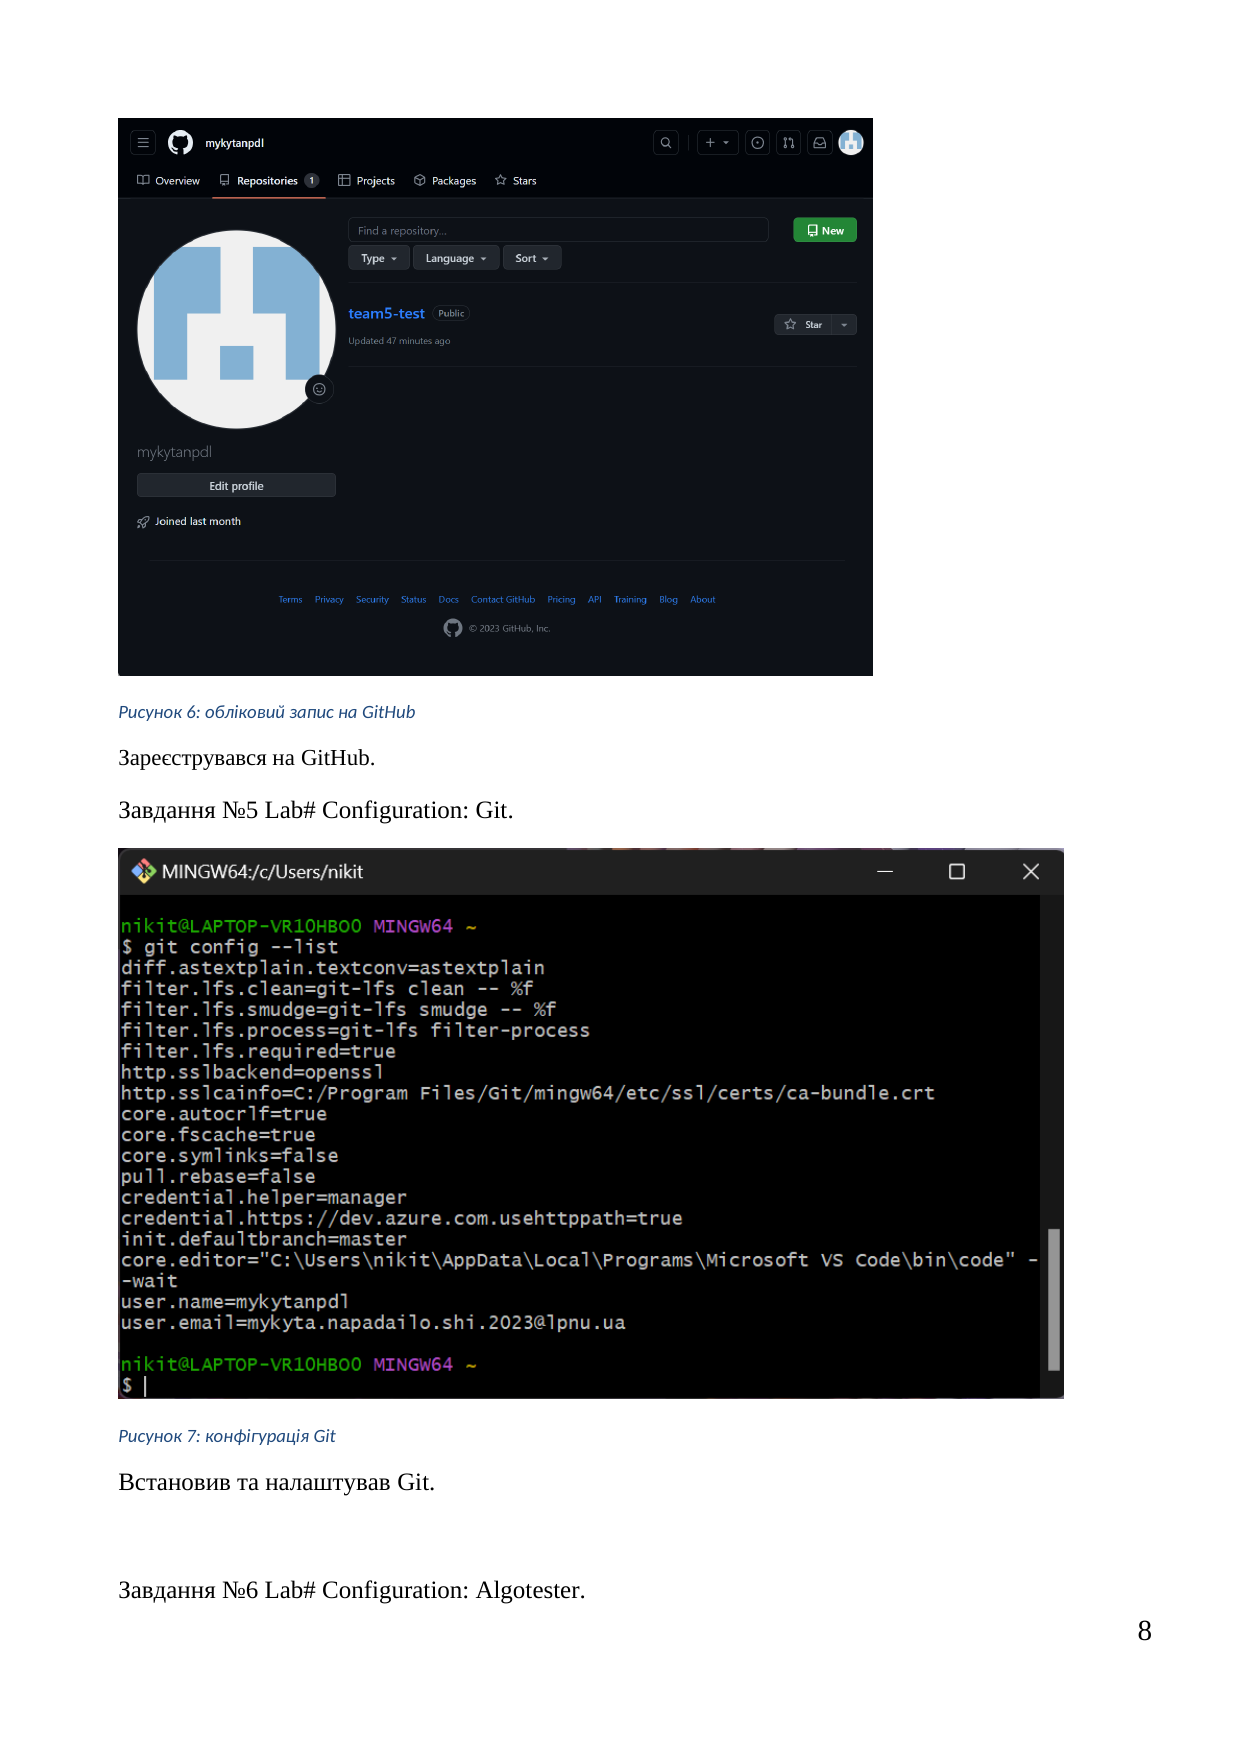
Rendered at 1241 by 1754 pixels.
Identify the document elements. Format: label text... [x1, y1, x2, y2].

text Завдання №6 Lab# Configuration: Algotester. [118, 1575, 1152, 1604]
picture [118, 118, 873, 676]
text Завдання №5 Lab# Configuration: Git. [118, 795, 1152, 824]
text Встановив та налаштував Git. [118, 1467, 1152, 1496]
text Рисунок 6: обліковий запис на GitHub [118, 700, 1152, 723]
text Рисунок 7: конфігурація Git [118, 1424, 1152, 1447]
picture [118, 848, 1064, 1399]
text Зареєструвався на GitHub. [118, 744, 1152, 770]
